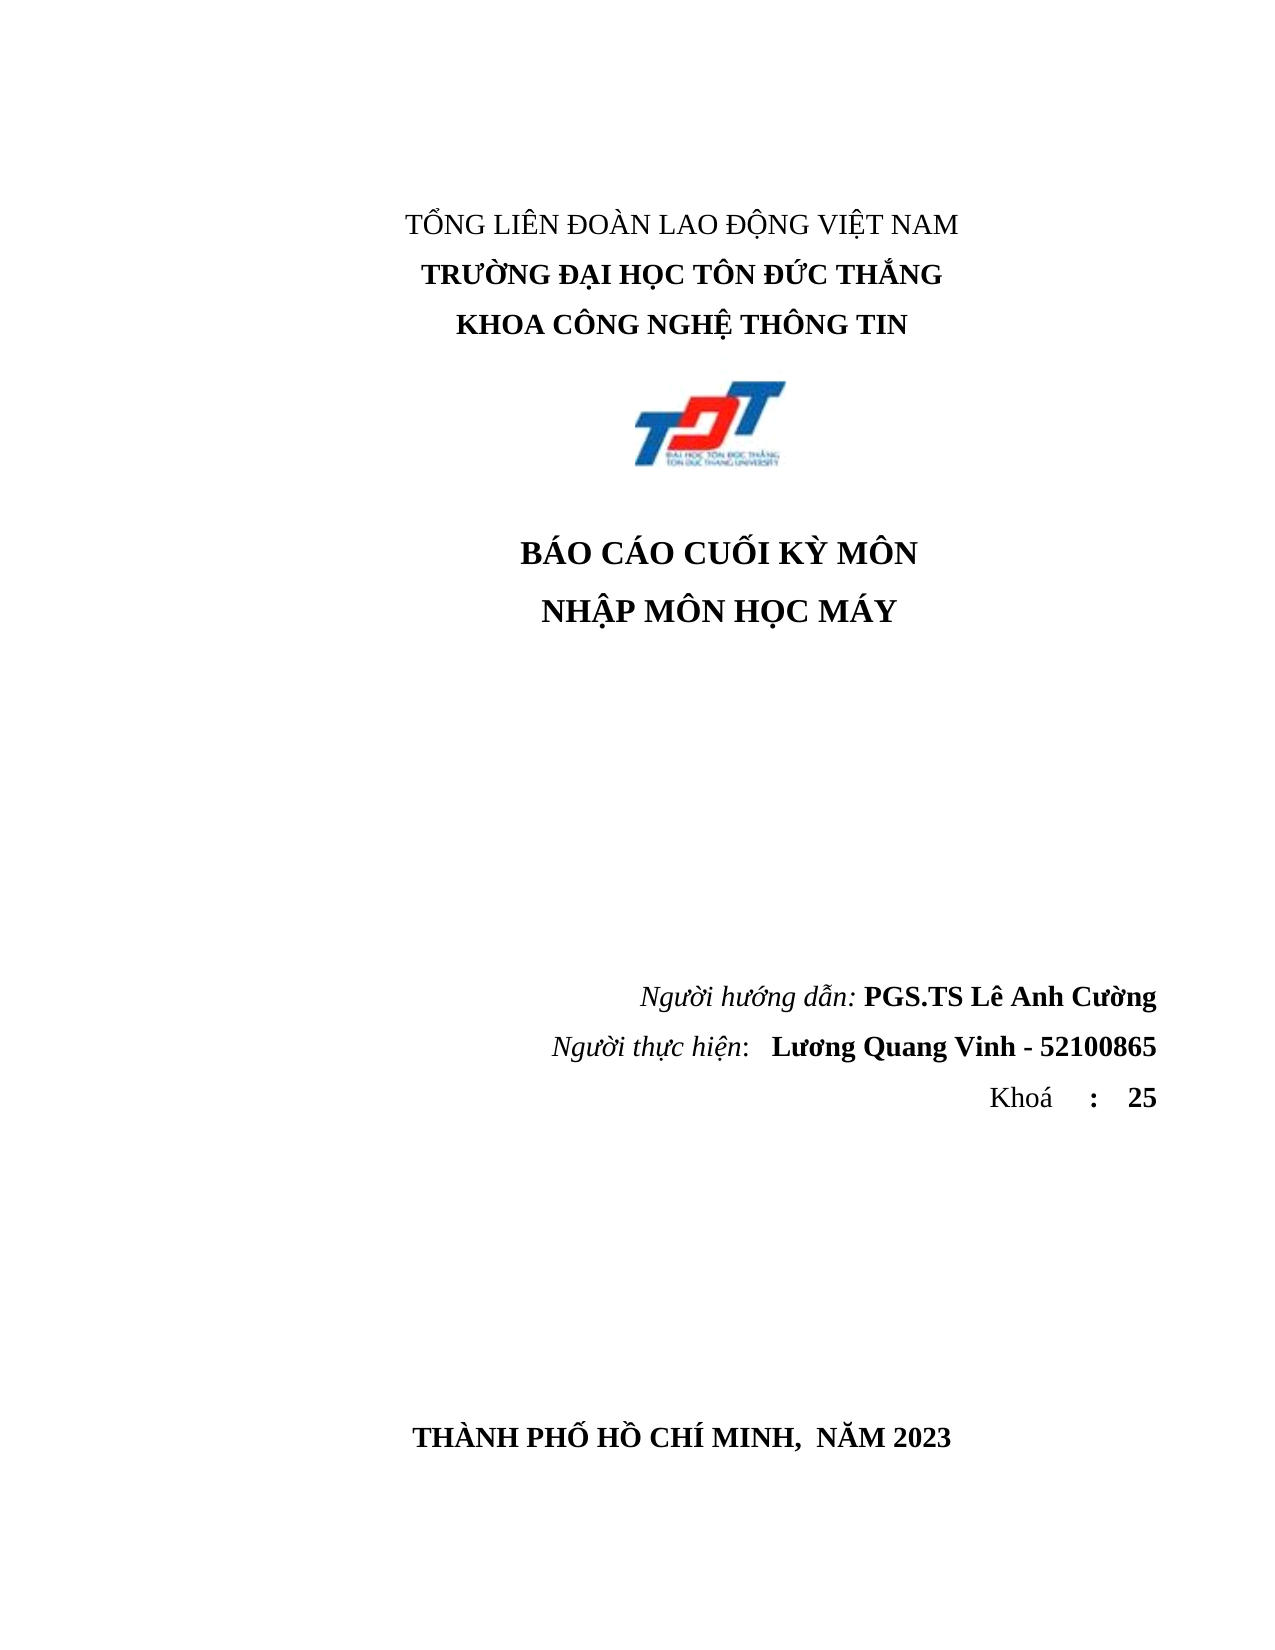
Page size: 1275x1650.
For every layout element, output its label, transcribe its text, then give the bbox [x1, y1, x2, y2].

text KHOA CÔNG NGHỆ THÔNG TIN [207, 307, 1157, 341]
text Người hướng dẫn: PGS.TS Lê Anh Cường [207, 979, 1157, 1013]
text THÀNH PHỐ HỒ CHÍ MINH, NĂM 2023 [207, 1420, 1157, 1453]
text Khoá : 25 [207, 1080, 1157, 1113]
text NHẬP MÔN HỌC MÁY [207, 591, 1157, 629]
text TỔNG LIÊN ĐOÀN LAO ĐỘNG VIỆT NAM [207, 207, 1157, 240]
picture [634, 357, 787, 500]
text TRƯỜNG ĐẠI HỌC TÔN ĐỨC THẮNG [207, 257, 1157, 291]
text BÁO CÁO CUỐI KỲ MÔN [207, 533, 1157, 572]
text Người thực hiện: Lương Quang Vinh - 52100865 [207, 1029, 1157, 1063]
